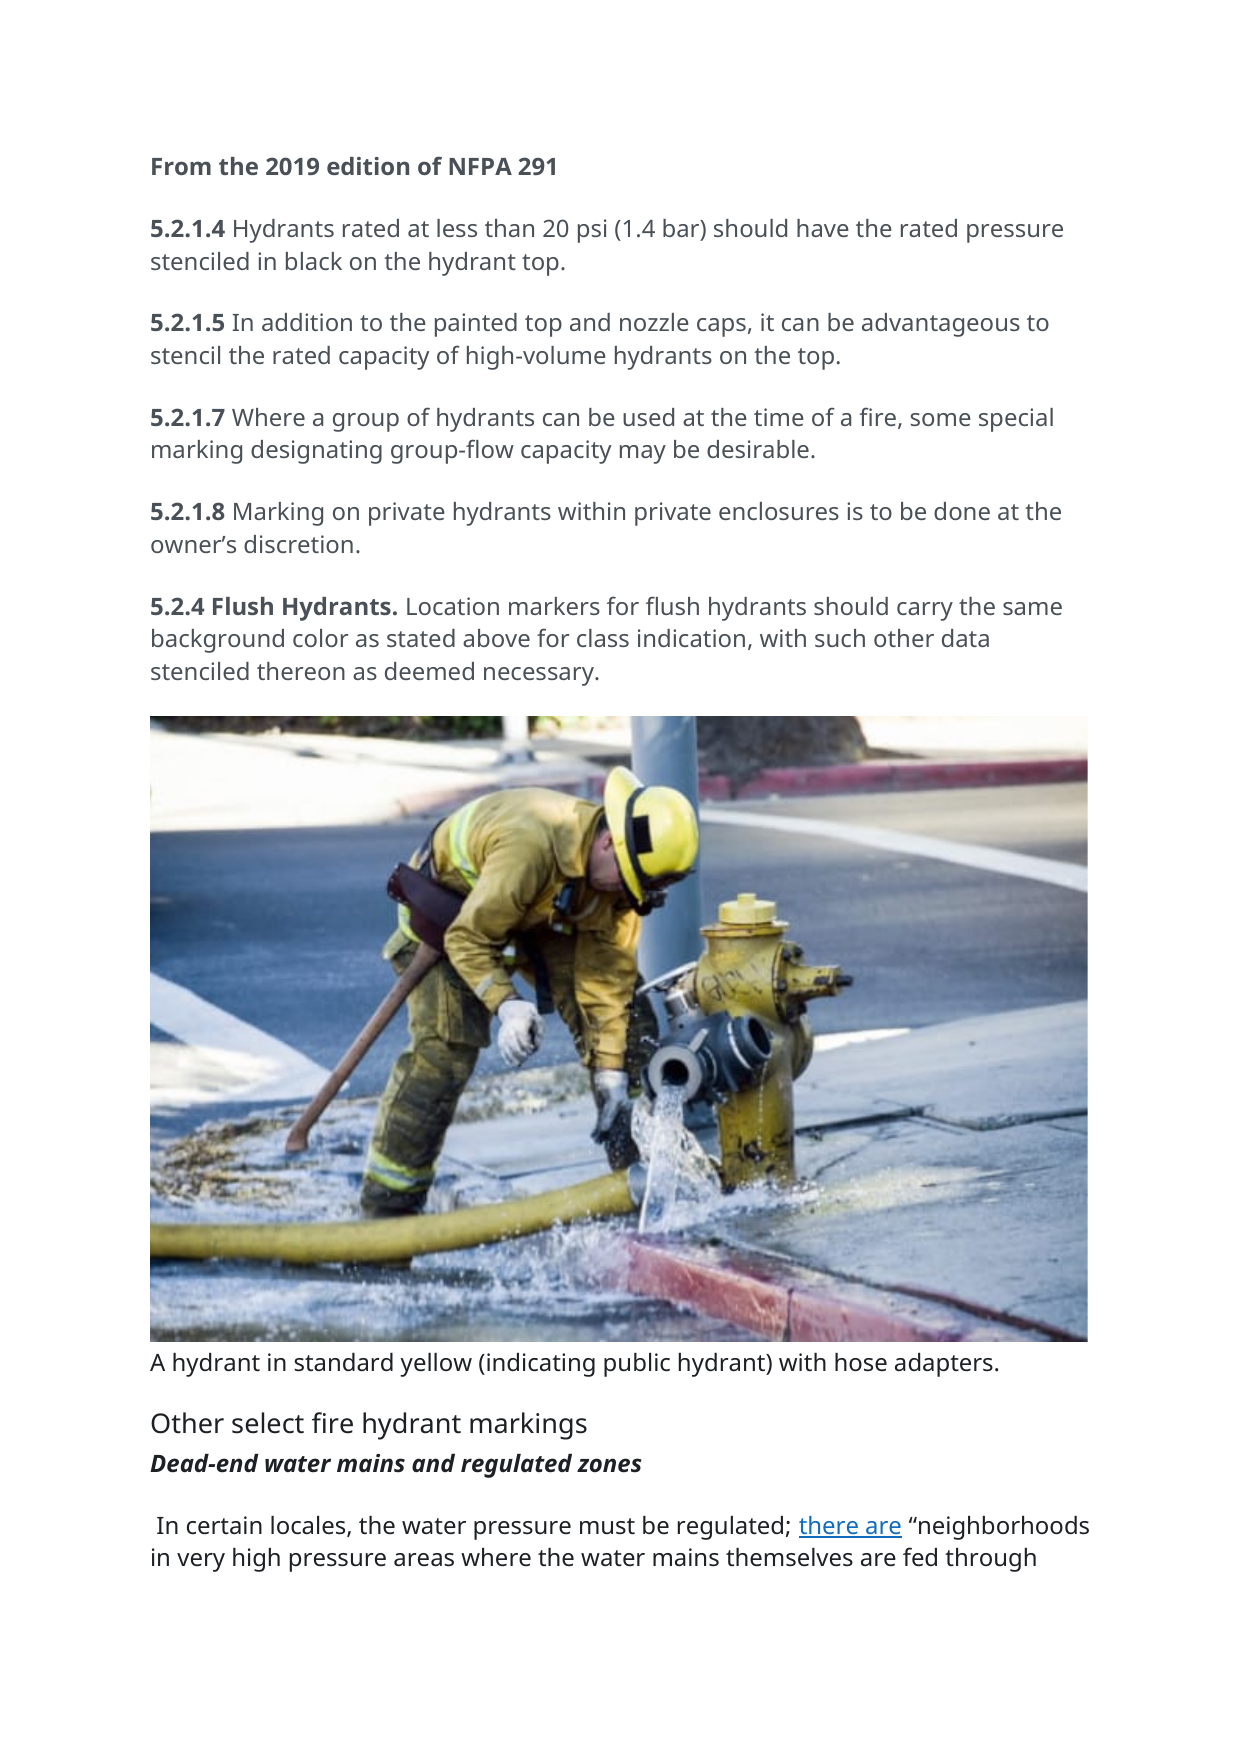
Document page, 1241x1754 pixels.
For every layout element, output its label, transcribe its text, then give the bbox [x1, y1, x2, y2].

subtitle Other select fire hydrant markings [150, 1404, 1090, 1441]
text 5.2.1.4 Hydrants rated at less than 20 psi (1.4 bar) should have the rated pressure stenciled in black on the hydrant top. [150, 212, 1090, 277]
text 5.2.1.7 Where a group of hydrants can be used at the time of a fire, some special marking designating group-flow capacity may be desirable. [150, 401, 1090, 466]
text Dead-end water mains and regulated zones [150, 1447, 1090, 1479]
text From the 2019 edition of NFPA 291 [150, 150, 1090, 183]
text 5.2.1.5 In addition to the painted top and nozzle caps, it can be advantageous to stencil the rated capacity of high-volume hydrants on the top. [150, 306, 1090, 371]
text 5.2.1.8 Marking on private hydrants within private enclosures is to be done at the owner’s discretion. [150, 495, 1090, 560]
text 5.2.4 Flush Hydrants. Location markers for flush hydrants should carry the same background color as stated above for class indication, with such other data stenciled thereon as deemed necessary. [150, 589, 1090, 687]
picture [150, 716, 1088, 1342]
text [150, 1508, 1090, 1574]
